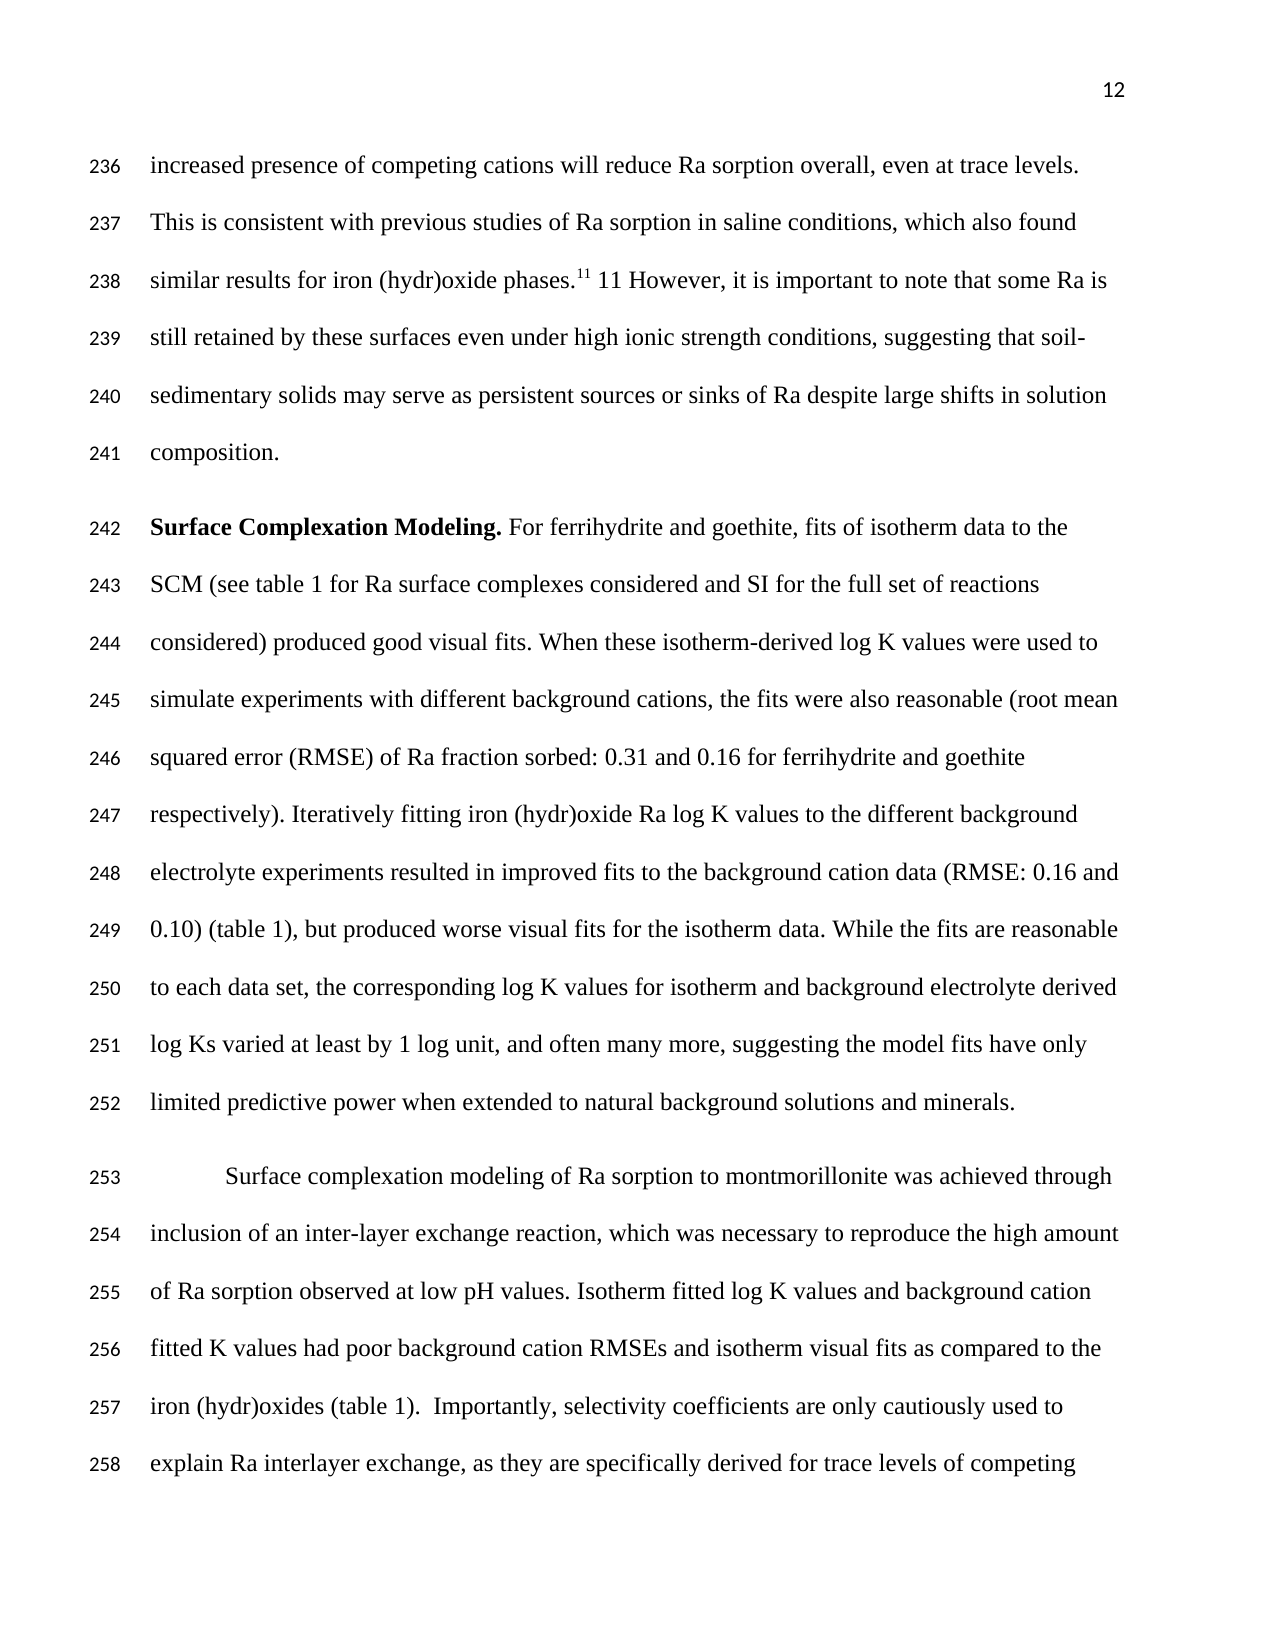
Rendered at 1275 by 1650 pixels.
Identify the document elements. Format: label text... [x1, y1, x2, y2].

text Surface Complexation Modeling. For ferrihydrite and goethite, fits of isotherm data to the SCM (see table 1 for Ra surface complexes considered and SI for the full set of reactions considered) produced good visual fits. When these isotherm-derived log K values were used to simulate experiments with different background cations, the fits were also reasonable (root mean squared error (RMSE) of Ra fraction sorbed: 0.31 and 0.16 for ferrihydrite and goethite respectively). Iteratively fitting iron (hydr)oxide Ra log K values to the different background electrolyte experiments resulted in improved fits to the background cation data (RMSE: 0.16 and 0.10) (table 1), but produced worse visual fits for the isotherm data. While the fits are reasonable to each data set, the corresponding log K values for isotherm and background electrolyte derived log Ks varied at least by 1 log unit, and often many more, suggesting the model fits have only limited predictive power when extended to natural background solutions and minerals. [150, 512, 1125, 1115]
